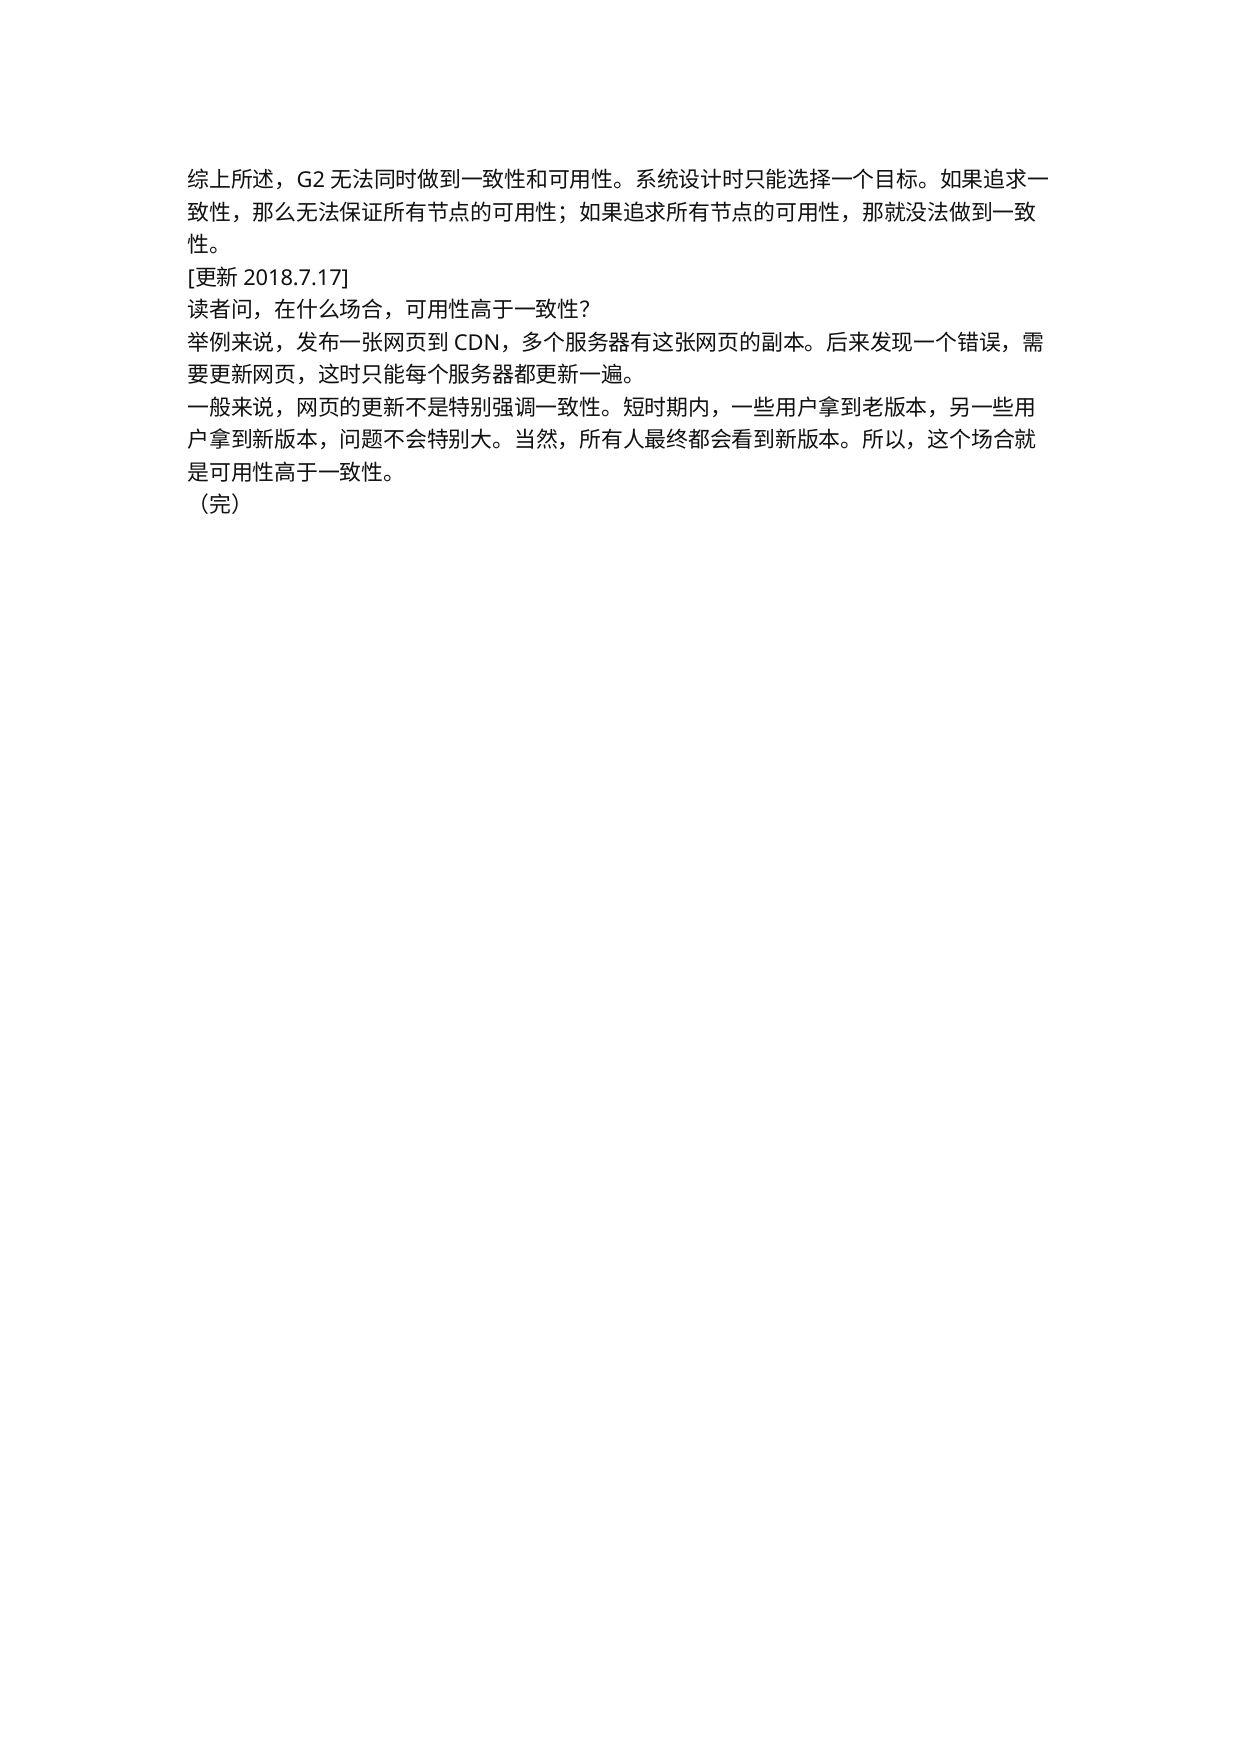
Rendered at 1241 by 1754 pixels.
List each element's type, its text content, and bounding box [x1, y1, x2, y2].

text （完） [187, 487, 1053, 519]
text 综上所述，G2 无法同时做到一致性和可用性。系统设计时只能选择一个目标。如果追求一致性，那么无法保证所有节点的可用性；如果追求所有节点的可用性，那就没法做到一致性。 [187, 162, 1053, 259]
text 举例来说，发布一张网页到 CDN，多个服务器有这张网页的副本。后来发现一个错误，需要更新网页，这时只能每个服务器都更新一遍。 [187, 324, 1053, 389]
text [更新 2018.7.17] [187, 259, 1053, 292]
text 读者问，在什么场合，可用性高于一致性？ [187, 292, 1053, 324]
text 一般来说，网页的更新不是特别强调一致性。短时期内，一些用户拿到老版本，另一些用户拿到新版本，问题不会特别大。当然，所有人最终都会看到新版本。所以，这个场合就是可用性高于一致性。 [187, 389, 1053, 487]
